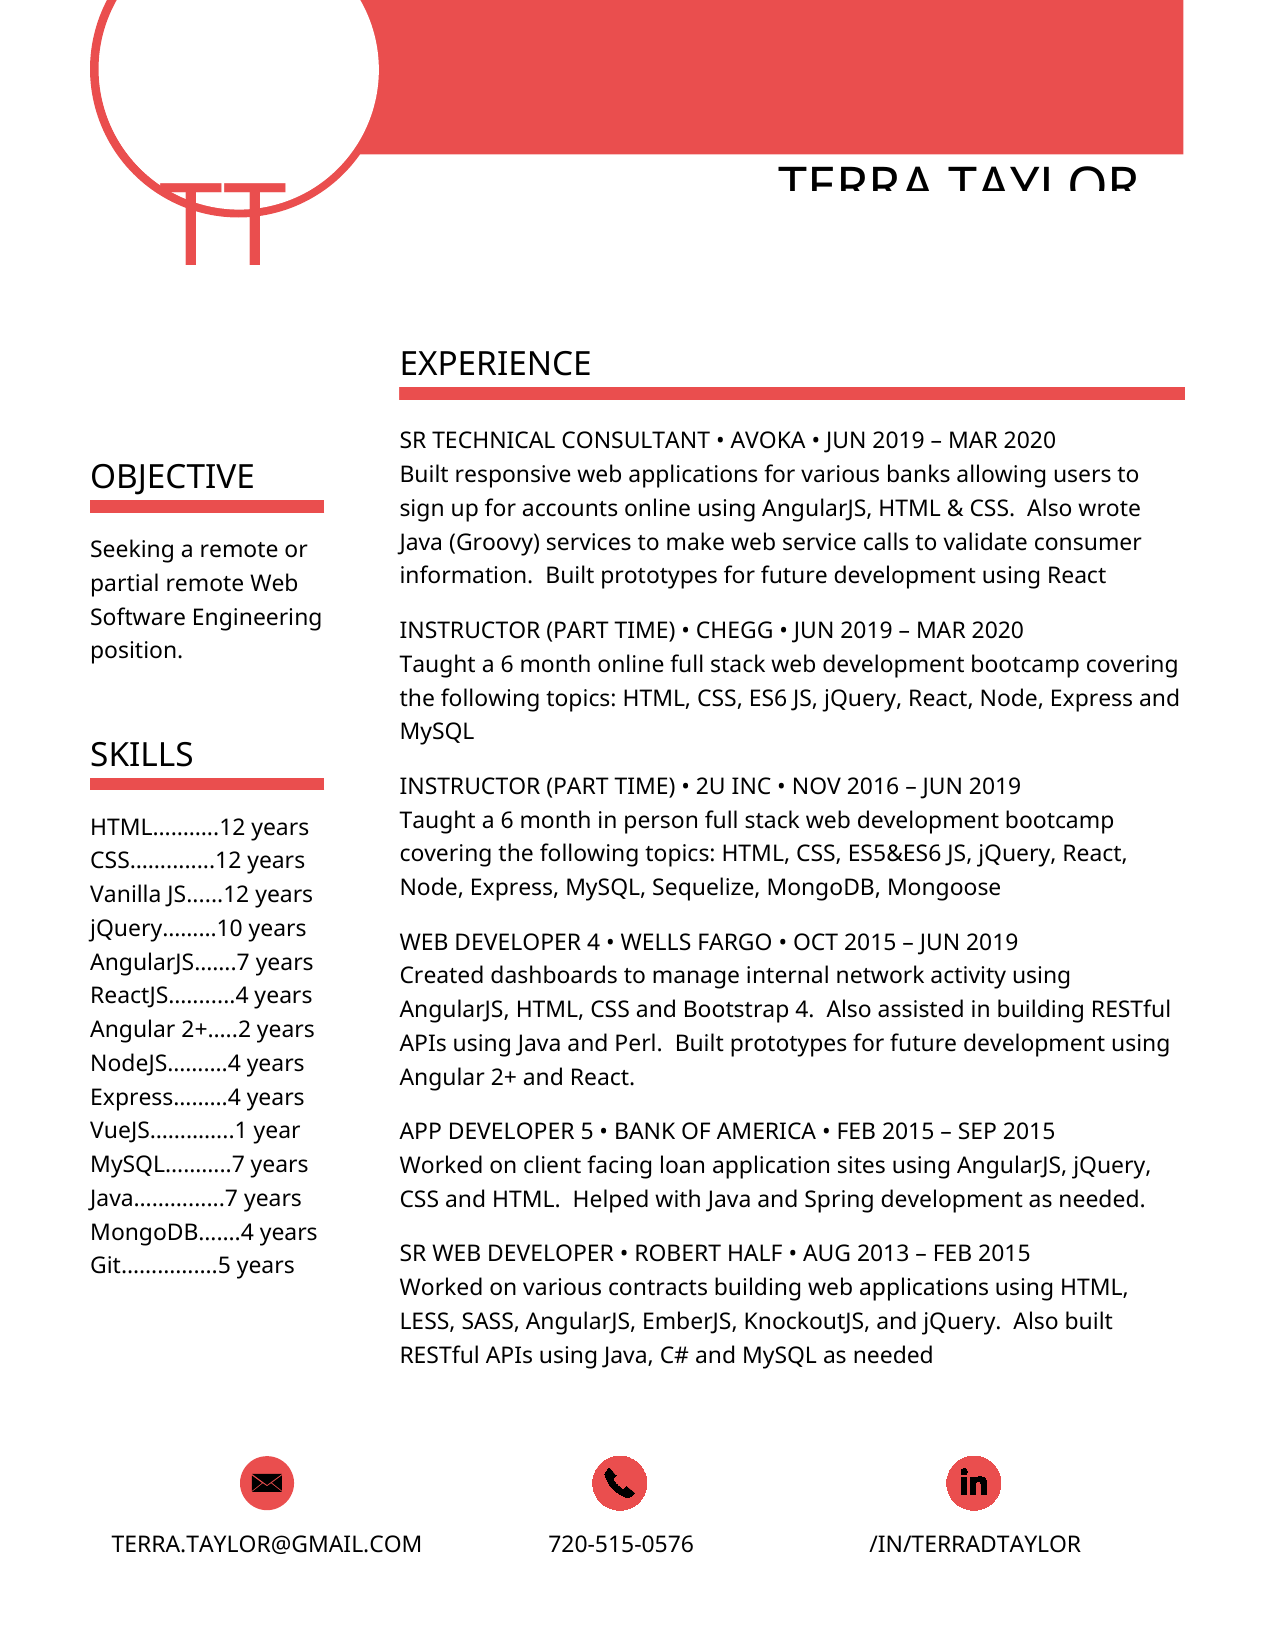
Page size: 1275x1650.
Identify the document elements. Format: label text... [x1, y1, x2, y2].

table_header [399, 400, 1185, 1372]
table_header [90, 90, 399, 1372]
